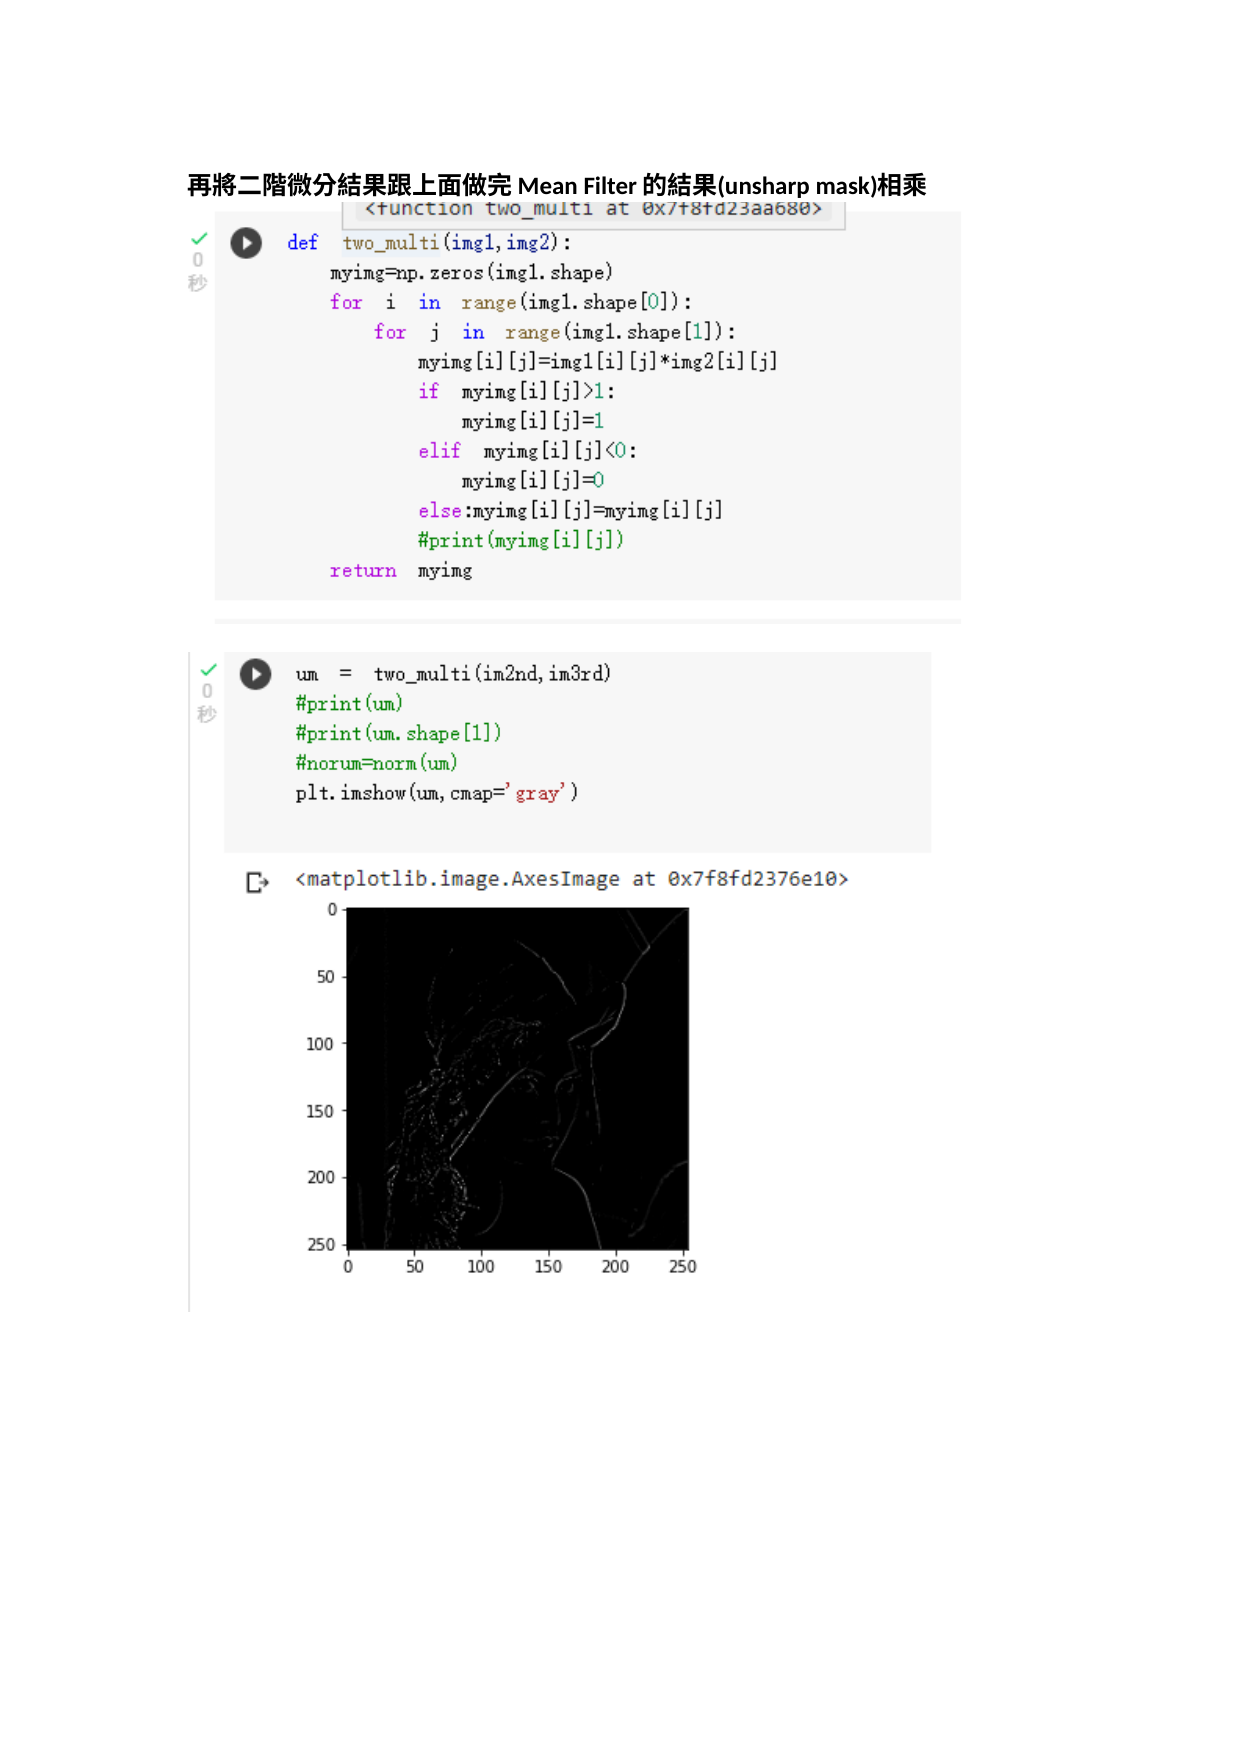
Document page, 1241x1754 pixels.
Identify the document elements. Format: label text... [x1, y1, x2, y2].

picture [187, 202, 962, 624]
picture [187, 652, 932, 1312]
text 再將二階微分結果跟上面做完Mean Filter的結果(unsharp mask)相乘 [187, 164, 1053, 202]
